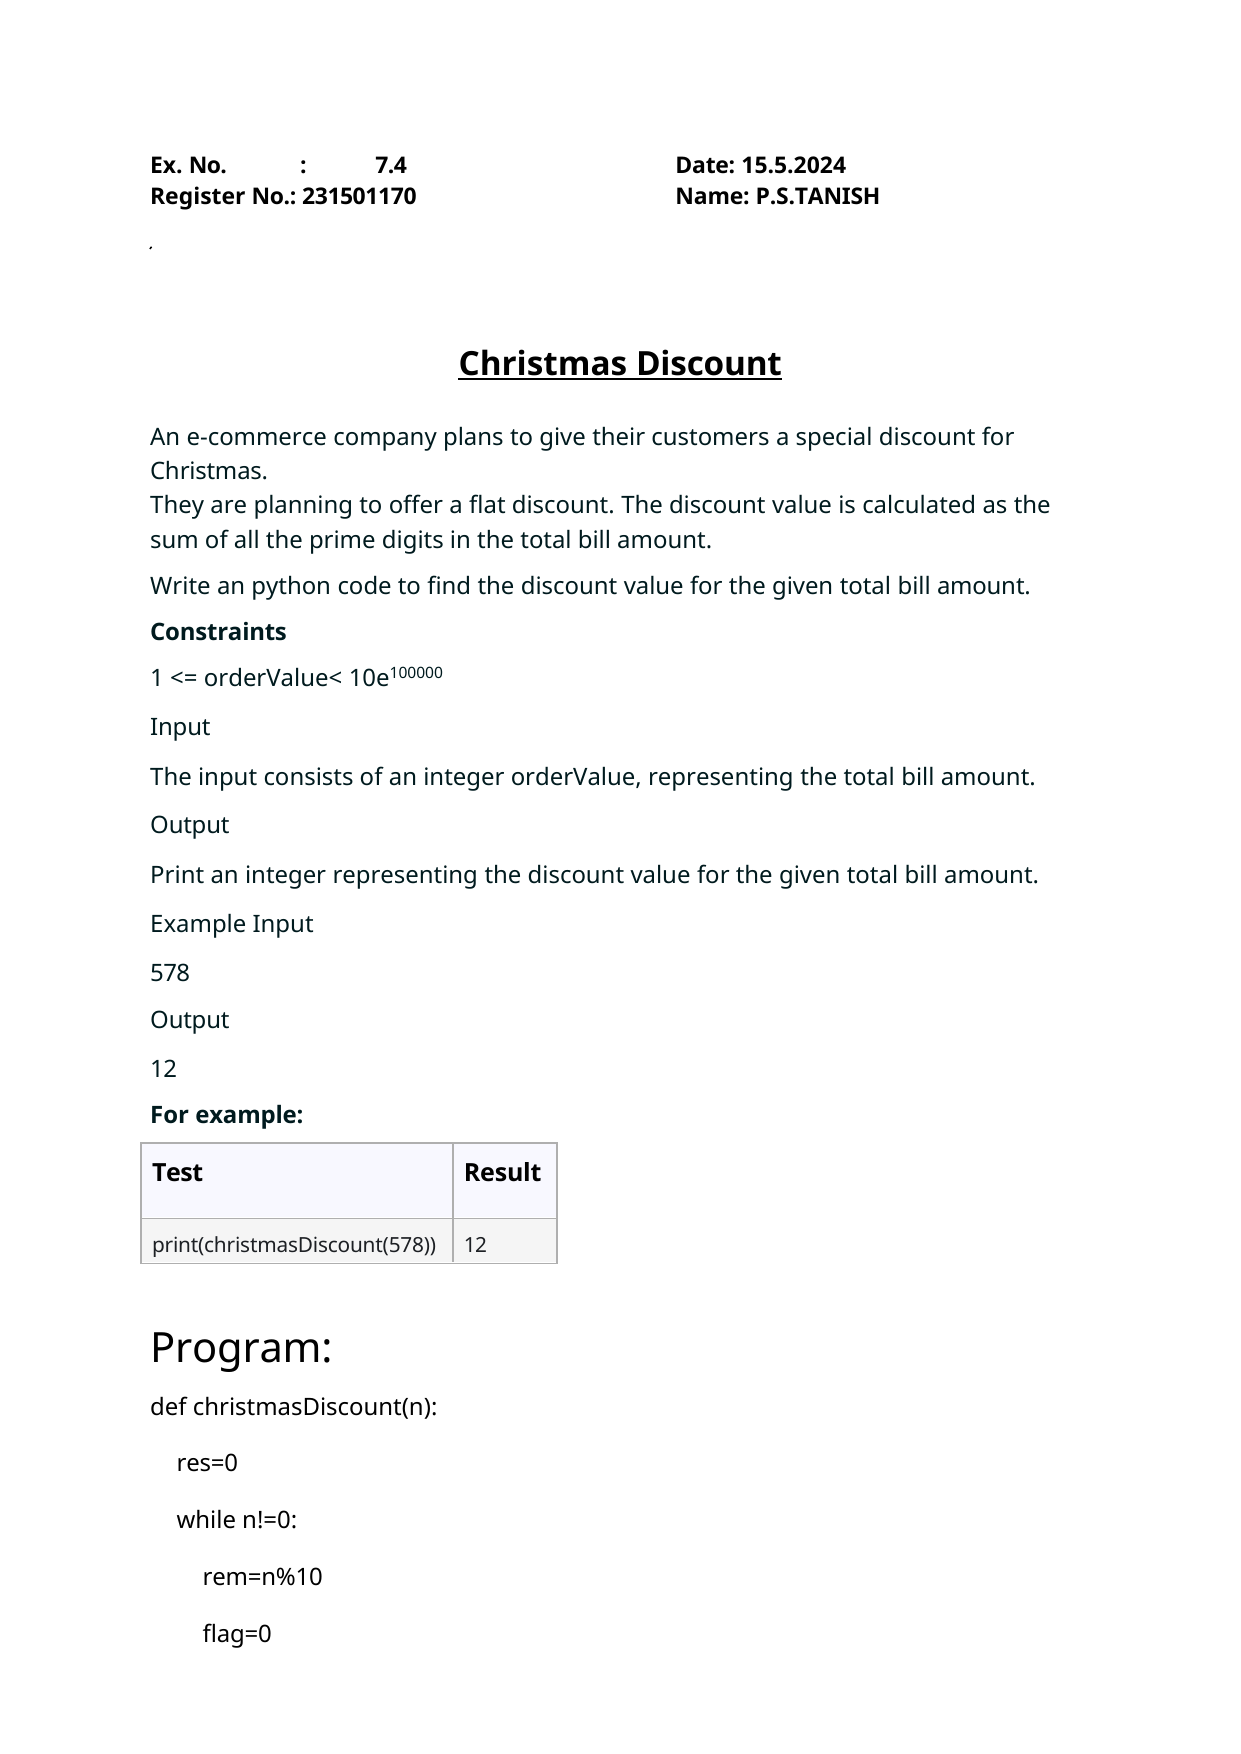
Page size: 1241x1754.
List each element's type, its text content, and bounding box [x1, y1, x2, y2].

text Print an integer representing the discount value for the given total bill amount. Example Input [150, 858, 1087, 939]
text Register No.: 231501170 Name: P.S.TANISH [150, 180, 1138, 211]
table_header Test [142, 1144, 452, 1217]
subtitle Christmas Discount [129, 339, 1111, 385]
text Ex. No. : 7.4 Date: 15.5.2024 [150, 149, 1138, 180]
text For example: [150, 1101, 1138, 1129]
table_cell 12 [454, 1219, 556, 1262]
text def christmasDiscount(n): res=0 [150, 1389, 492, 1478]
text They are planning to offer a flat discount. The discount value is calculated as the sum of all the prime digits in the total bill amount. [150, 488, 1078, 555]
text An e-commerce company plans to give their customers a special discount for Christmas. [150, 420, 1087, 486]
text The input consists of an integer orderValue, representing the total bill amount. Output [150, 759, 1087, 841]
text Output 12 [150, 1003, 252, 1084]
text Constraints [150, 615, 1138, 647]
text 1 <= orderValue< 10e100000 Input [150, 661, 492, 743]
subtitle Program: [150, 1318, 1138, 1375]
text while n!=0: rem=n%10 flag=0 [176, 1503, 368, 1649]
table_header Result [454, 1144, 556, 1217]
table_cell print(christmasDiscount(578)) [142, 1219, 452, 1262]
text Write an python code to find the discount value for the given total bill amount. [150, 569, 1138, 601]
text 578 [150, 956, 1138, 989]
